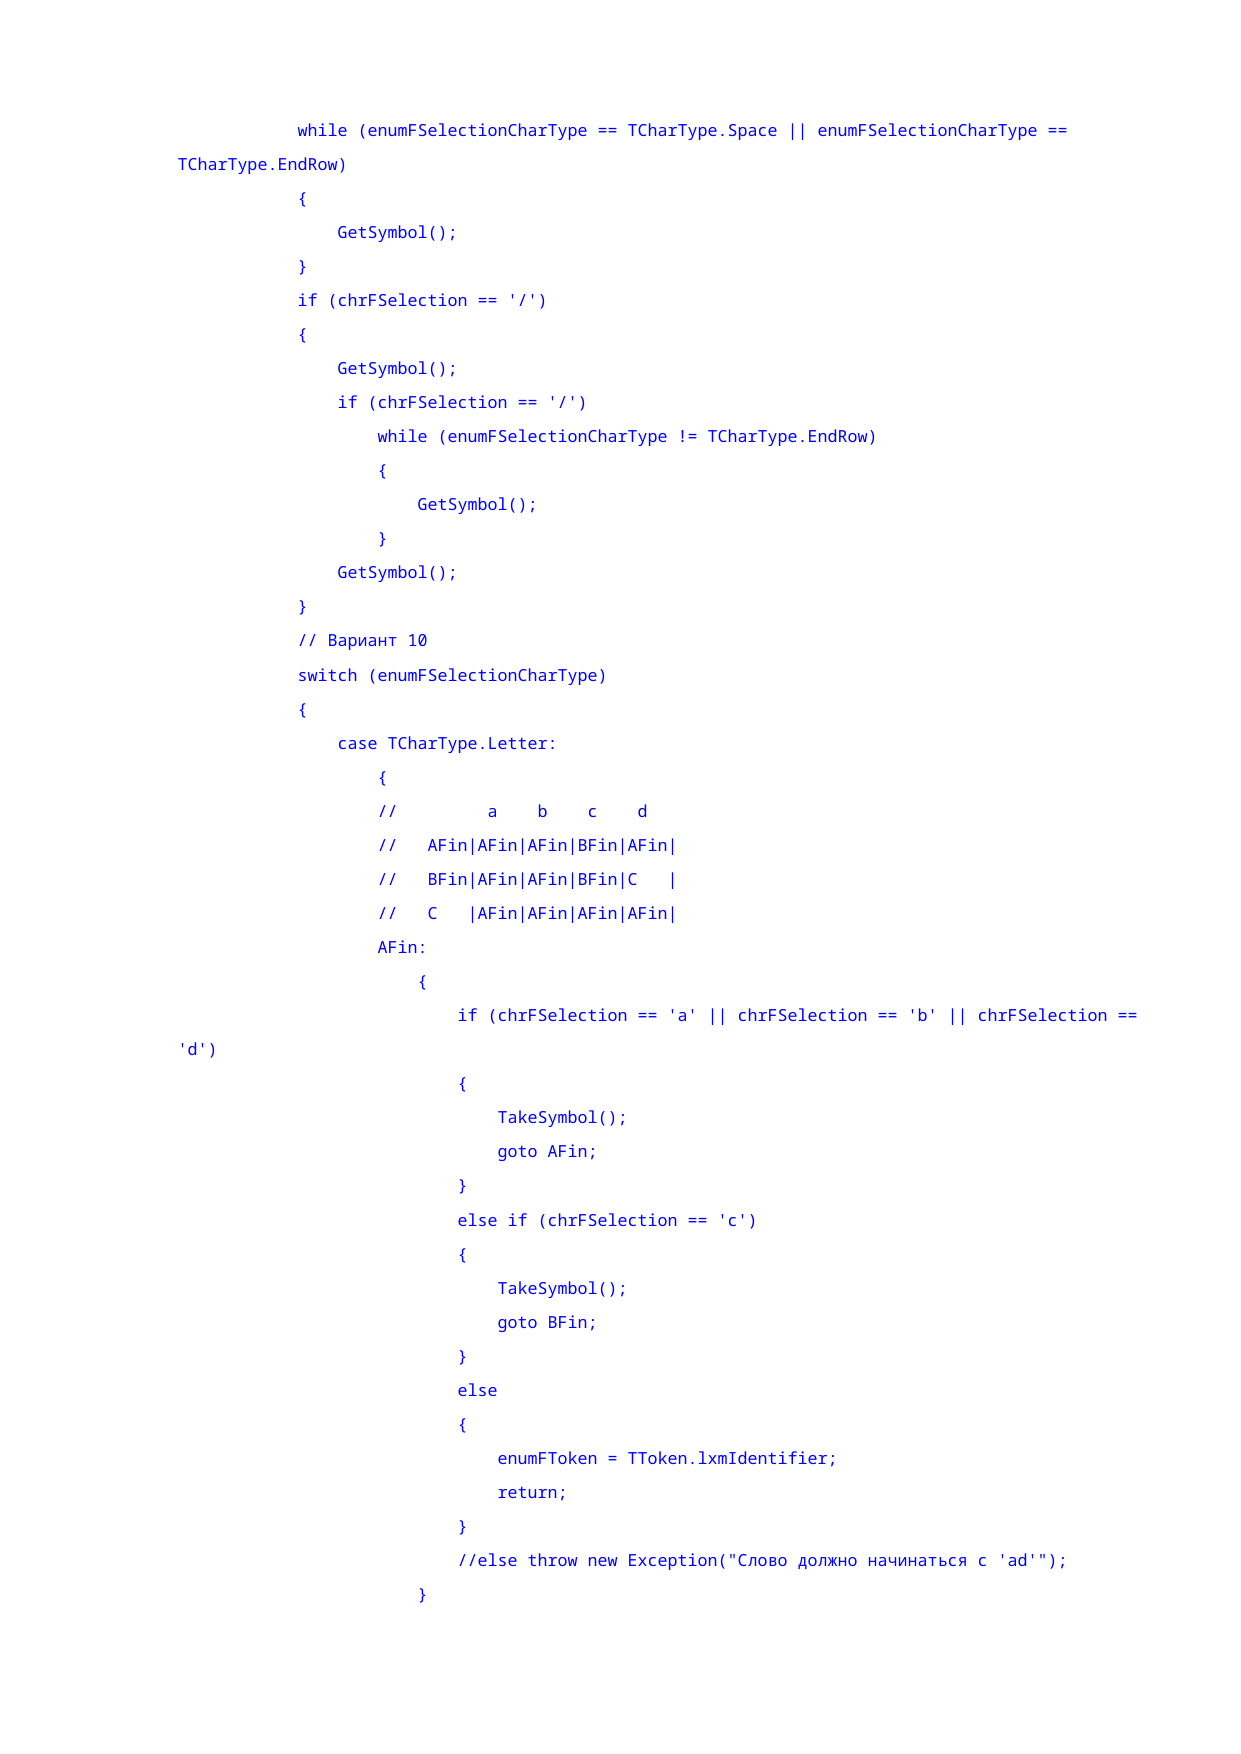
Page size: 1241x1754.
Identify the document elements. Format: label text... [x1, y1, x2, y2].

text { [177, 322, 1152, 345]
text { [177, 765, 1152, 788]
text goto BFin; [177, 1310, 1152, 1333]
text TakeSymbol(); [177, 1106, 1152, 1129]
text } [177, 595, 1152, 618]
text GetSymbol(); [177, 220, 1152, 243]
text while (enumFSelectionCharType == TCharType.Space || enumFSelectionCharType == TCharType.EndRow) [177, 118, 1152, 175]
text // C |AFin|AFin|AFin|AFin| [177, 902, 1152, 924]
text { [177, 1412, 1152, 1435]
text else if (chrFSelection == 'c') [177, 1208, 1152, 1231]
text if (chrFSelection == 'a' || chrFSelection == 'b' || chrFSelection == 'd') [177, 1004, 1152, 1061]
text while (enumFSelectionCharType != TCharType.EndRow) [177, 425, 1152, 447]
text } [177, 527, 1152, 549]
text { [177, 459, 1152, 481]
text TakeSymbol(); [177, 1276, 1152, 1299]
text } [177, 1583, 1152, 1606]
text // BFin|AFin|AFin|BFin|C | [177, 867, 1152, 890]
text { [177, 697, 1152, 720]
text switch (enumFSelectionCharType) [177, 663, 1152, 686]
text if (chrFSelection == '/') [177, 288, 1152, 311]
text { [177, 970, 1152, 992]
text } [177, 1174, 1152, 1197]
text GetSymbol(); [177, 357, 1152, 379]
text { [177, 1072, 1152, 1094]
text // Вариант 10 [177, 629, 1152, 652]
text case TCharType.Letter: [177, 731, 1152, 754]
text goto AFin; [177, 1140, 1152, 1163]
text } [177, 1515, 1152, 1537]
text //else throw new Exception("Слово должно начинаться с 'ad'"); [177, 1549, 1152, 1571]
text { [177, 1242, 1152, 1265]
text enumFToken = TToken.lxmIdentifier; [177, 1447, 1152, 1469]
text else [177, 1378, 1152, 1401]
text } [177, 1344, 1152, 1367]
text GetSymbol(); [177, 561, 1152, 584]
text // AFin|AFin|AFin|BFin|AFin| [177, 833, 1152, 856]
text { [177, 186, 1152, 209]
text if (chrFSelection == '/') [177, 391, 1152, 413]
text GetSymbol(); [177, 493, 1152, 516]
text return; [177, 1481, 1152, 1503]
text } [177, 254, 1152, 277]
text // a b c d [177, 799, 1152, 822]
text AFin: [177, 936, 1152, 958]
